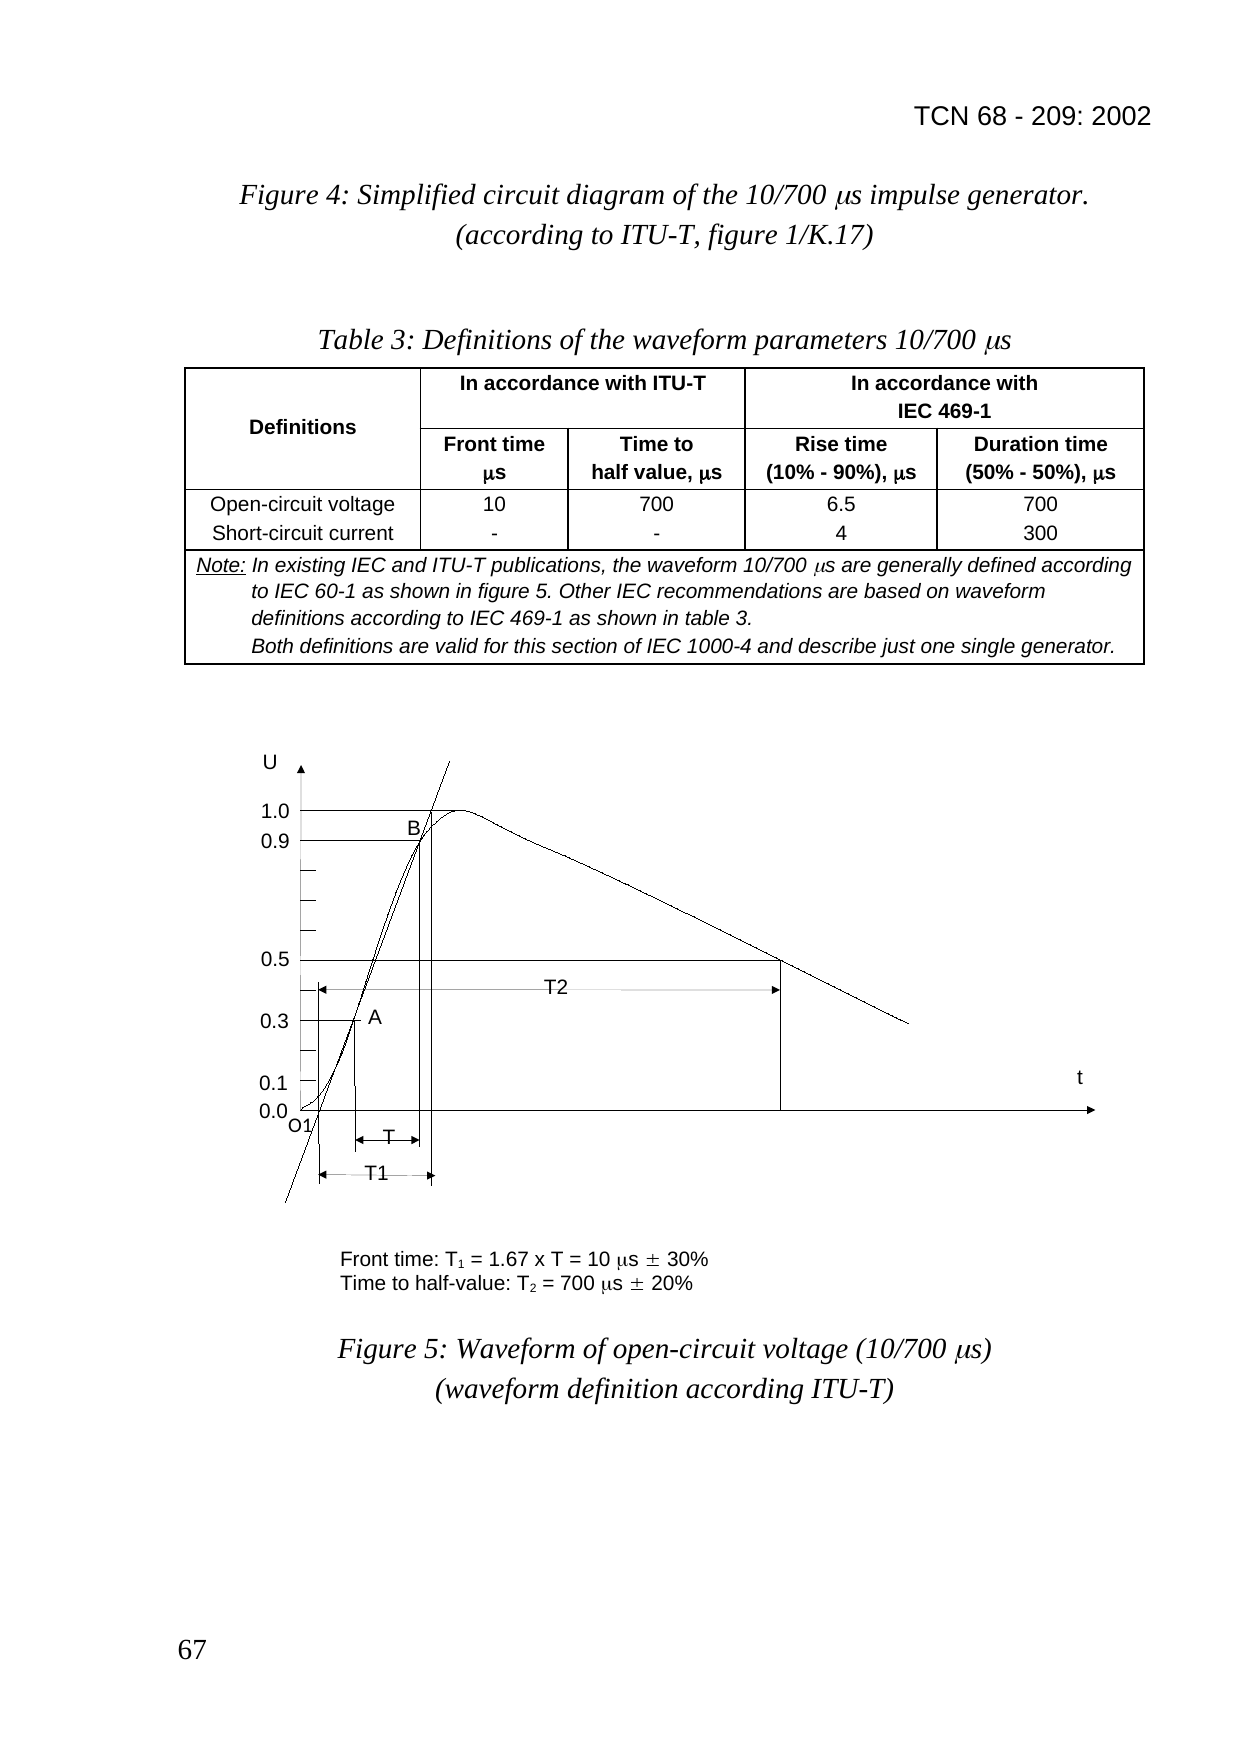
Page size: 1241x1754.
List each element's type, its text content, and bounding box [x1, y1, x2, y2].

text Figure 5: Waveform of open-circuit voltage (10/700 s) (waveform definition according ITU-T) [177, 1331, 1152, 1405]
table_cell Duration time (50% - 50%), s [938, 429, 1143, 488]
text Figure 4: Simplified circuit diagram of the 10/700 s impulse generator. (according to ITU-T, figure 1/K.17) [177, 177, 1152, 251]
text Front time: T1 = 1.67 x T = 10 s 30% [177, 1247, 1152, 1271]
table_cell Time to half value, s [569, 429, 744, 488]
table_cell 700 - [569, 490, 744, 549]
table_cell 700 300 [938, 490, 1143, 549]
table_header In accordance with IEC 469-1 [746, 369, 1143, 428]
table_cell Front time s [421, 429, 567, 488]
table_cell 6.5 4 [746, 490, 936, 549]
table_header In accordance with ITU-T [421, 369, 744, 428]
text Table 3: Definitions of the waveform parameters 10/700 s [177, 322, 1152, 356]
table_header Definitions [186, 369, 420, 488]
table_cell 10 - [421, 490, 567, 549]
table_cell Rise time (10% - 90%), s [746, 429, 936, 488]
table_cell Open-circuit voltage Short-circuit current [186, 490, 420, 549]
table_cell Note: In existing IEC and ITU-T publications, the waveform 10/700 s are generally defined according to IEC 60-1 as shown in figure 5. Other IEC recommendations are based on waveform definitions according to IEC 469-1 as shown in table 3. Both definitions are valid for this section of IEC 1000-4 and describe just one single generator. [186, 551, 1143, 663]
text Time to half-value: T2 = 700 s 20% [177, 1271, 1152, 1295]
